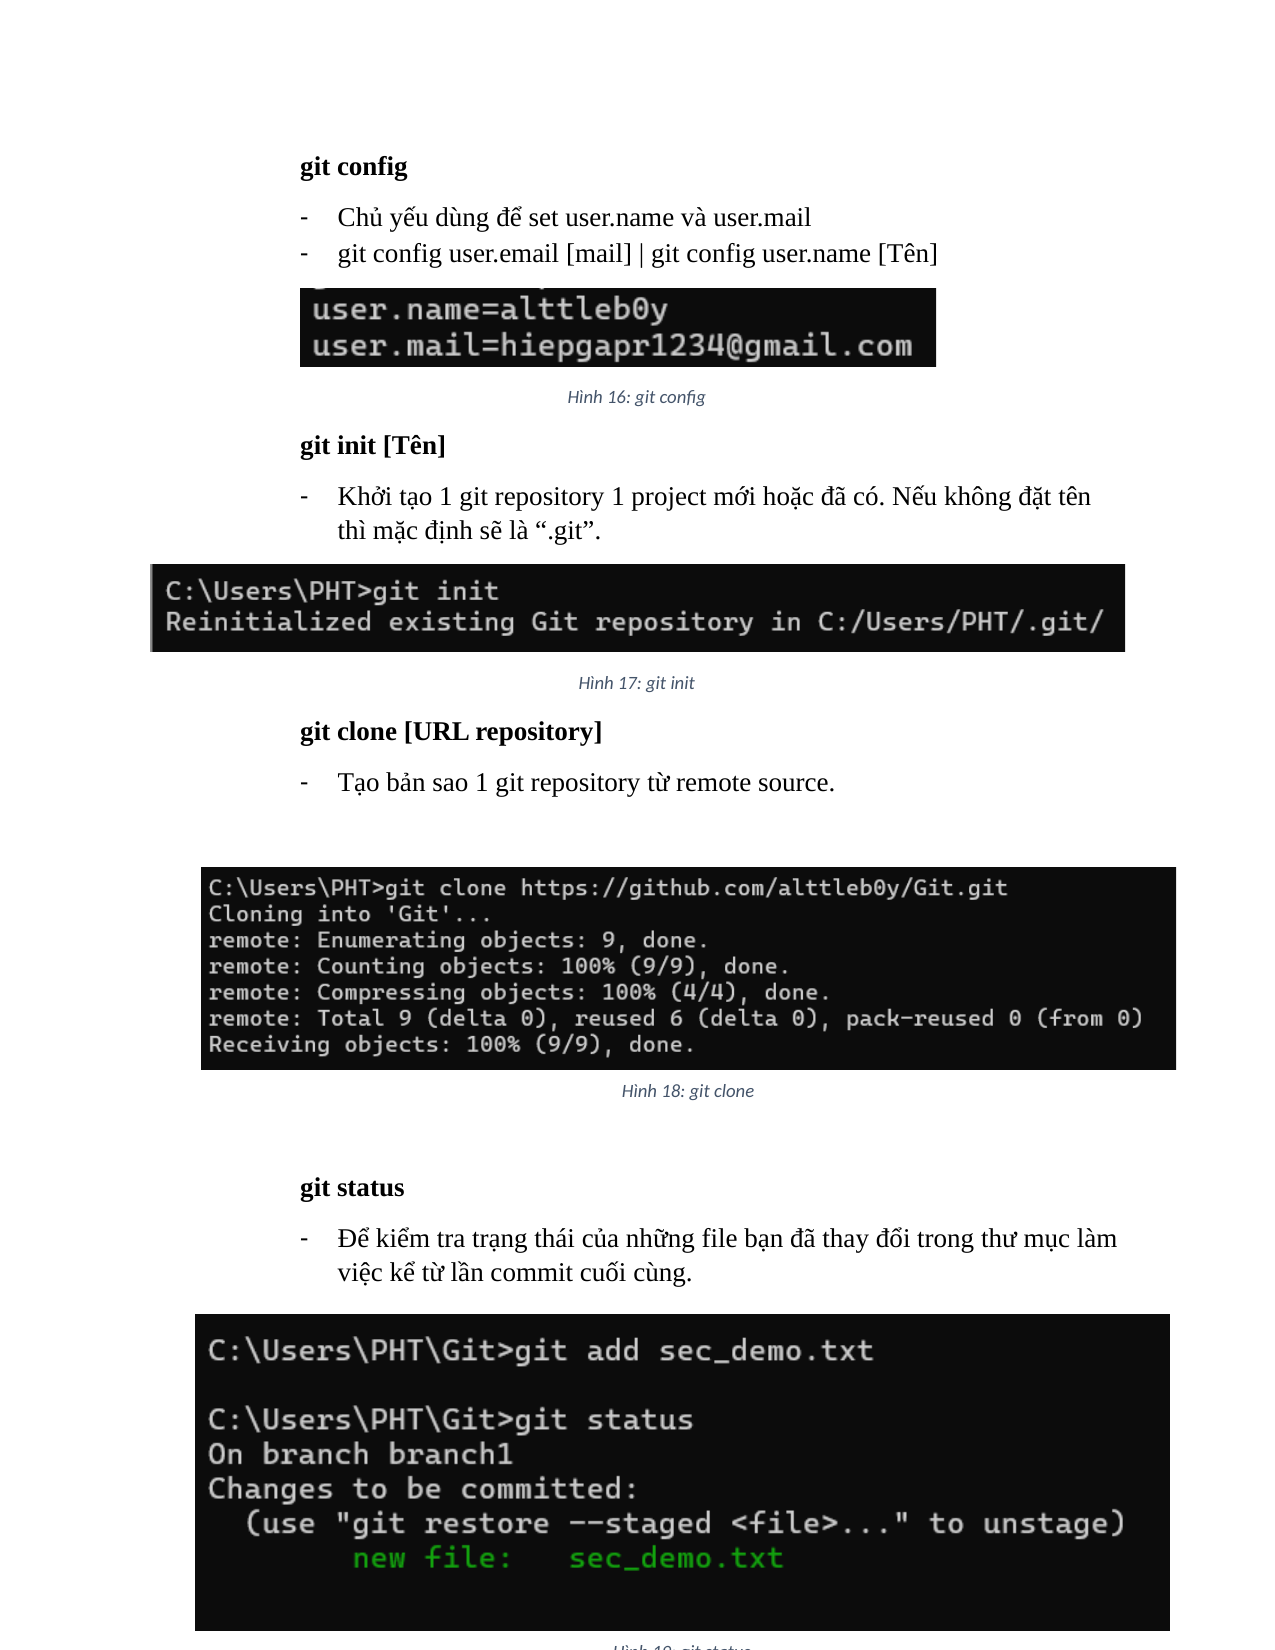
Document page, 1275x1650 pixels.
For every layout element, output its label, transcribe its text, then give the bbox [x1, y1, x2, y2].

text git init [Tên] [300, 429, 1125, 460]
list Tạo bản sao 1 git repository từ remote source. [300, 765, 1125, 798]
text git clone [URL repository] [225, 715, 1125, 746]
text git config [225, 150, 1125, 181]
list Để kiểm tra trạng thái của những file bạn đã thay đổi trong thư mục làm việc kể từ lần commit cuối cùng. [300, 1221, 1125, 1288]
list Khởi tạo 1 git repository 1 project mới hoặc đã có. Nếu không đặt tên thì mặc định sẽ là “.git”. [300, 479, 1125, 546]
picture [300, 288, 937, 367]
list git config user.email [mail] | git config user.name [Tên] [300, 236, 1125, 269]
list Chủ yếu dùng để set user.name và user.mail [300, 200, 1125, 233]
picture [195, 1314, 1170, 1631]
picture [201, 867, 1177, 1070]
text git status [300, 1171, 1125, 1202]
picture [150, 564, 1125, 652]
